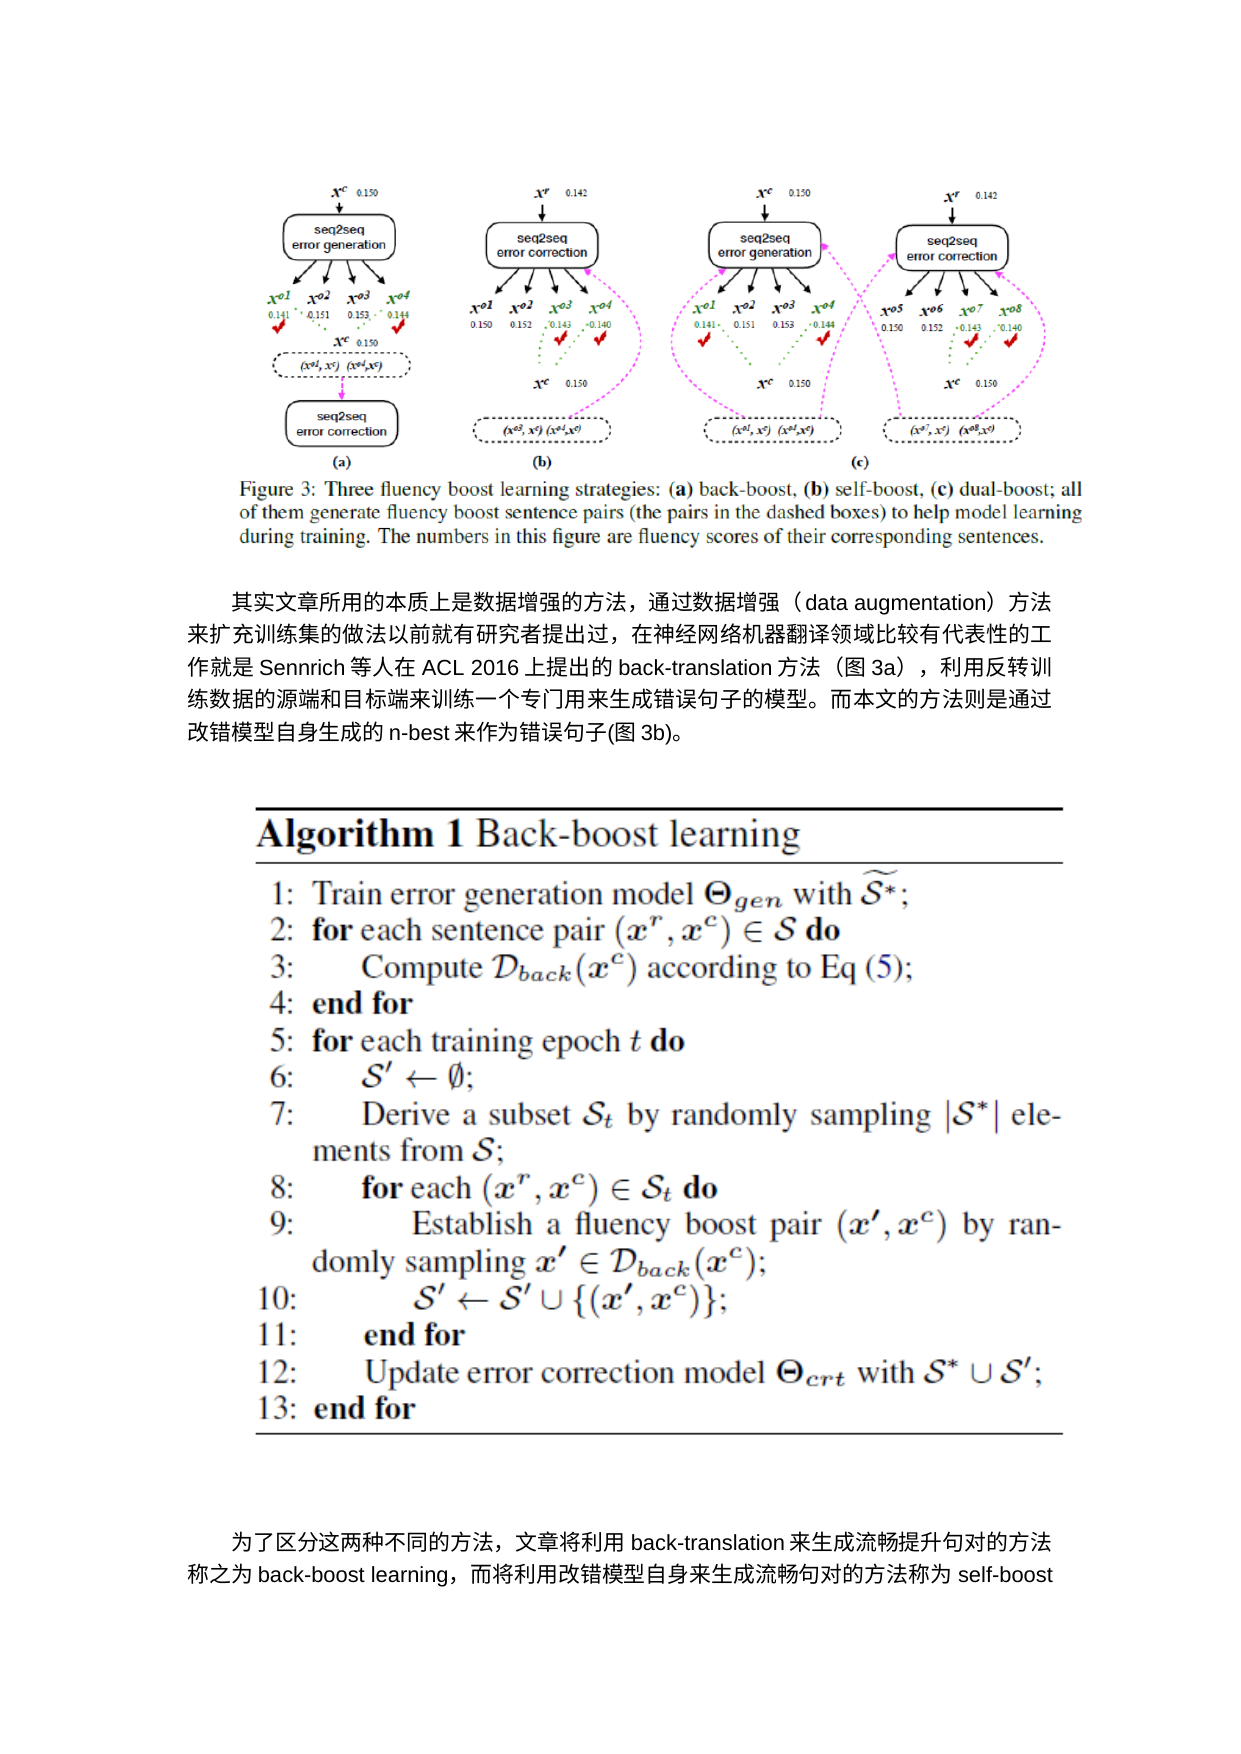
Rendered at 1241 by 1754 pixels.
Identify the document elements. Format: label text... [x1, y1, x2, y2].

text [187, 1524, 1053, 1589]
picture [231, 162, 1097, 569]
text 其实文章所用的本质上是数据增强的方法，通过数据增强（data augmentation）方法来扩充训练集的做法以前就有研究者提出过，在神经网络机器翻译领域比较有代表性的工作就是Sennrich等人在ACL 2016上提出的back-translation方法（图3a），利用反转训练数据的源端和目标端来训练一个专门用来生成错误句子的模型。而本文的方法则是通过改错模型自身生成的n-best来作为错误句子(图3b)。 [187, 584, 1053, 747]
picture [231, 778, 1093, 1463]
